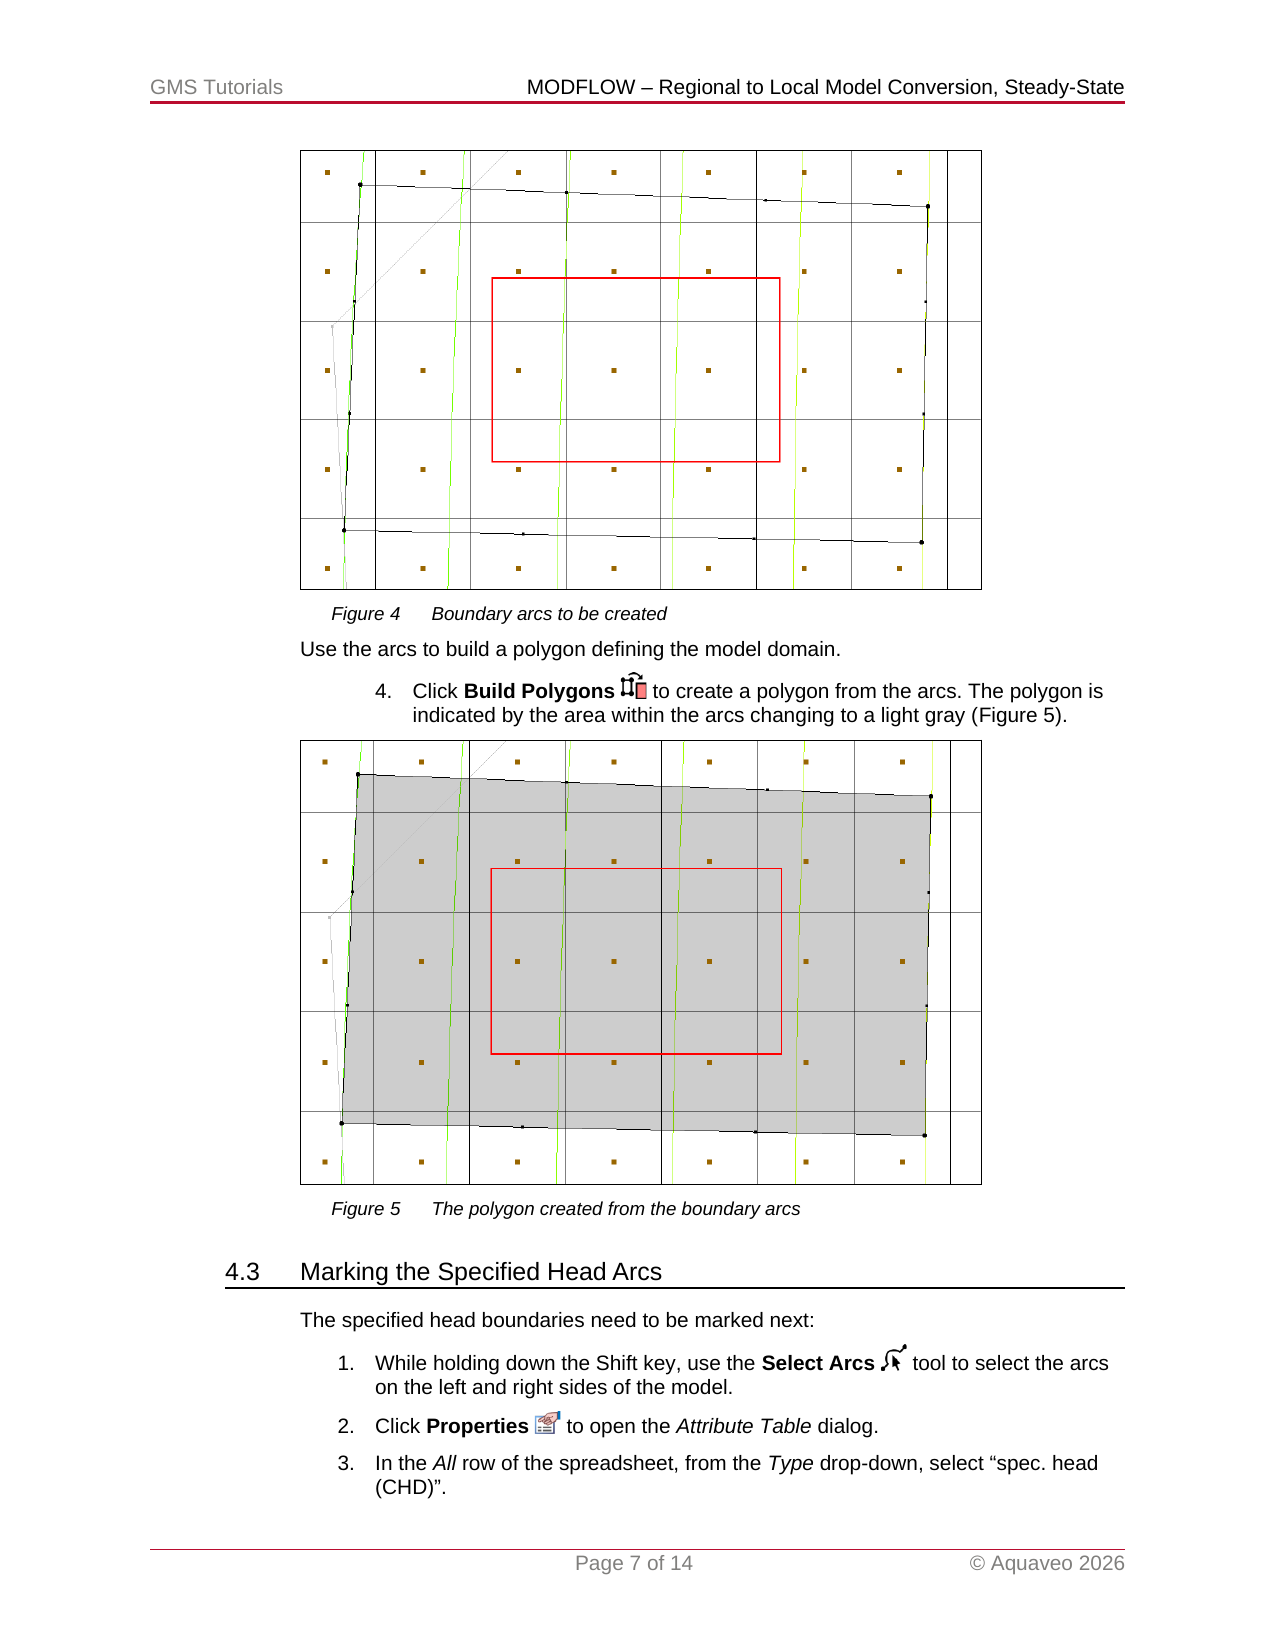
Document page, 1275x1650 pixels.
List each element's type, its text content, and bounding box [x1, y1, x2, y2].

text Figure 5 The polygon created from the boundary arcs [300, 1197, 1125, 1219]
list Click Build Polygons to create a polygon from the arcs. The polygon is indicated by the area within the arcs changing to a light gray (Figure 5). [375, 673, 1125, 727]
text The specified head boundaries need to be marked next: [300, 1308, 1125, 1332]
picture [881, 1344, 907, 1371]
picture [534, 1411, 561, 1434]
text Use the arcs to build a polygon defining the model domain. [300, 636, 1125, 660]
picture [301, 151, 981, 589]
list In the All row of the spreadsheet, from the Type drop-down, select “spec. head (CHD)”. [337, 1451, 1125, 1498]
subtitle Marking the Specified Head Arcs [225, 1257, 1125, 1287]
list Click Properties to open the Attribute Table dialog. [337, 1411, 1125, 1438]
picture [620, 672, 647, 699]
text Figure 4 Boundary arcs to be created [300, 602, 1125, 624]
picture [301, 741, 981, 1184]
list While holding down the Shift key, use the Select Arcs tool to select the arcs on the left and right sides of the model. [337, 1345, 1125, 1399]
